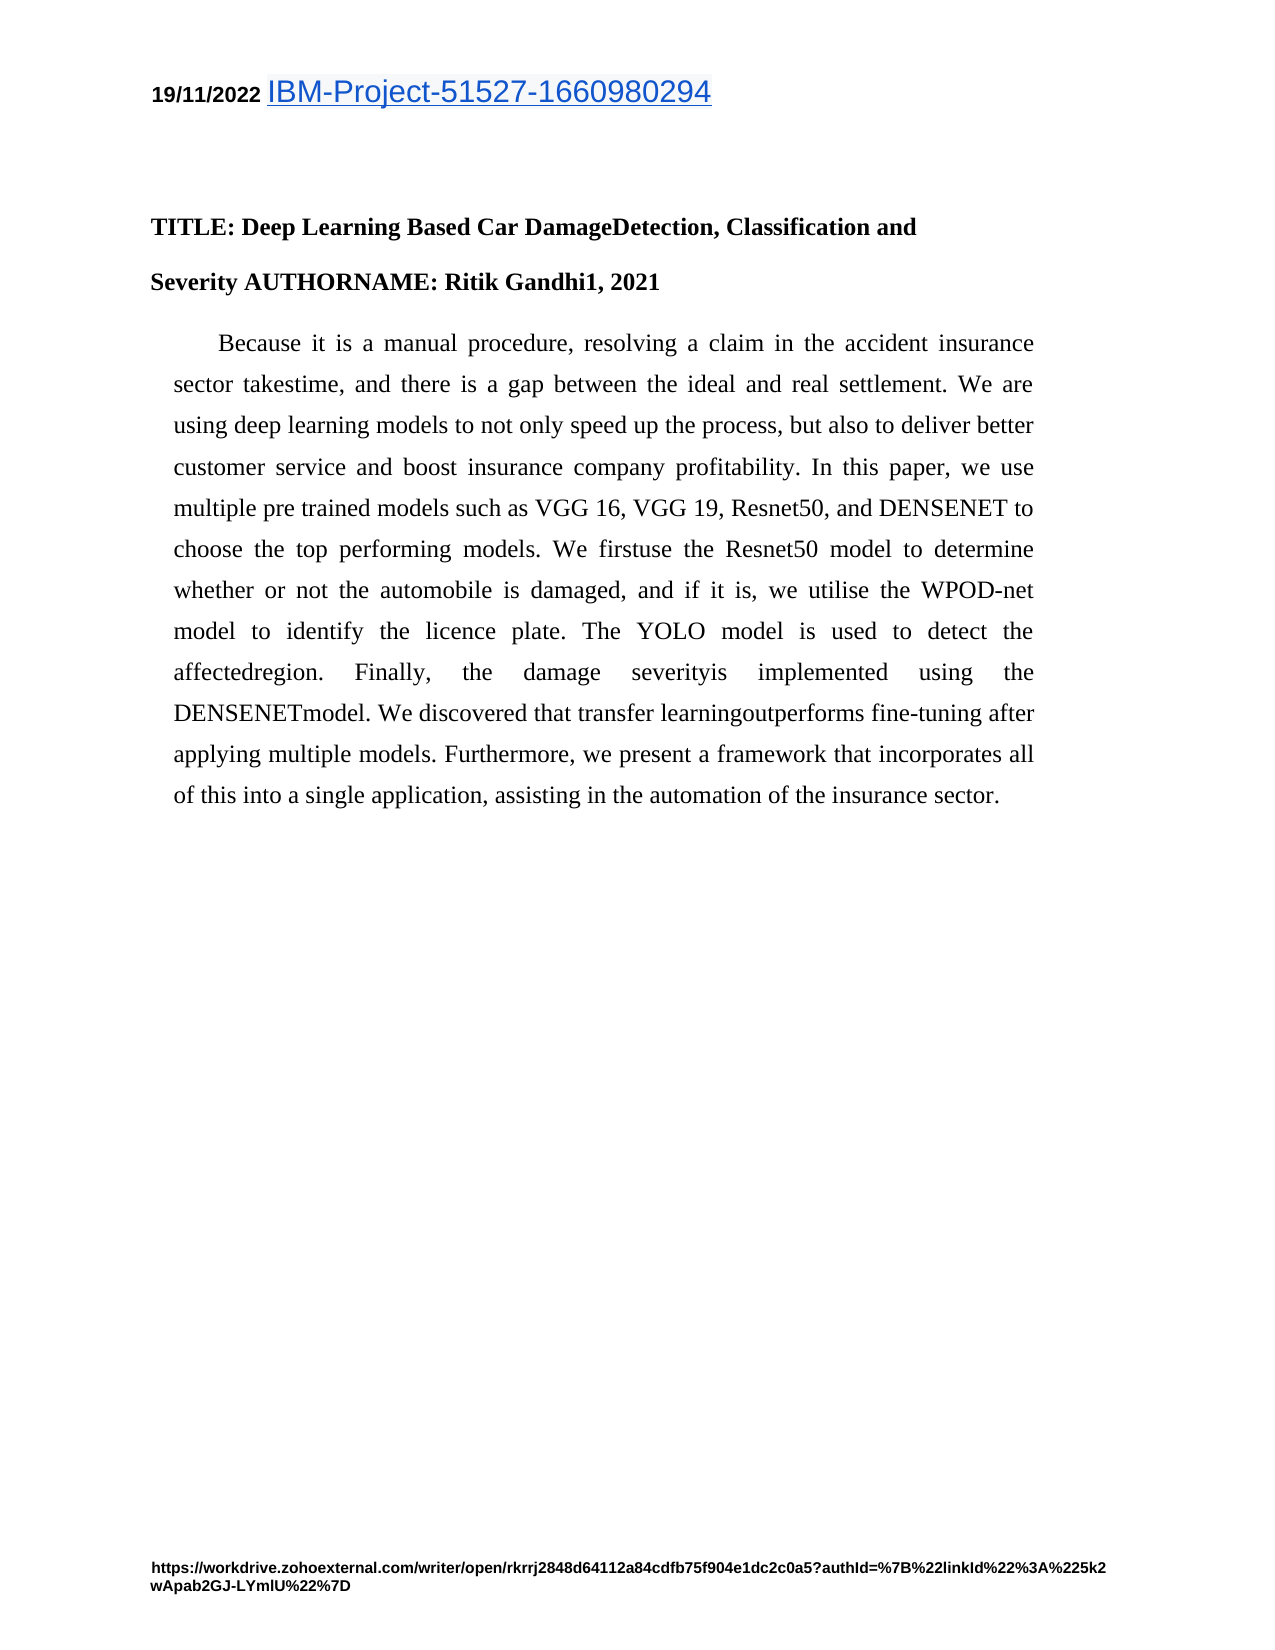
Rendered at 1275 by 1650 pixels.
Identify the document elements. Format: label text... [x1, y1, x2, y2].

text 19/11/2022 IBM-Project-51527-1660980294 [151, 73, 1196, 109]
text https://workdrive.zohoexternal.com/writer/open/rkrrj2848d64112a84cdfb75f904e1dc2c0a5?authId=%7B%22linkId%22%3A%225k2 wApab2GJ-LYmlU%22%7D [150, 1559, 1117, 1594]
text TITLE: Deep Learning Based Car DamageDetection, Classification and Severity AUTHORNAME: Ritik Gandhi1, 2021 [150, 212, 1007, 296]
text Because it is a manual procedure, resolving a claim in the accident insurance sector takestime, and there is a gap between the ideal and real settlement. We are using deep learning models to not only speed up the process, but also to deliver better customer service and boost insurance company profitability. In this paper, we use multiple pre trained models such as VGG 16, VGG 19, Resnet50, and DENSENET to choose the top performing models. We firstuse the Resnet50 model to determine whether or not the automobile is damaged, and if it is, we utilise the WPOD-net model to identify the licence plate. The YOLO model is used to detect the affectedregion. Finally, the damage severityis implemented using the DENSENETmodel. We discovered that transfer learningoutperforms fine-tuning after applying multiple models. Furthermore, we present a framework that incorporates all of this into a single application, assisting in the automation of the insurance sector. [173, 328, 1035, 809]
